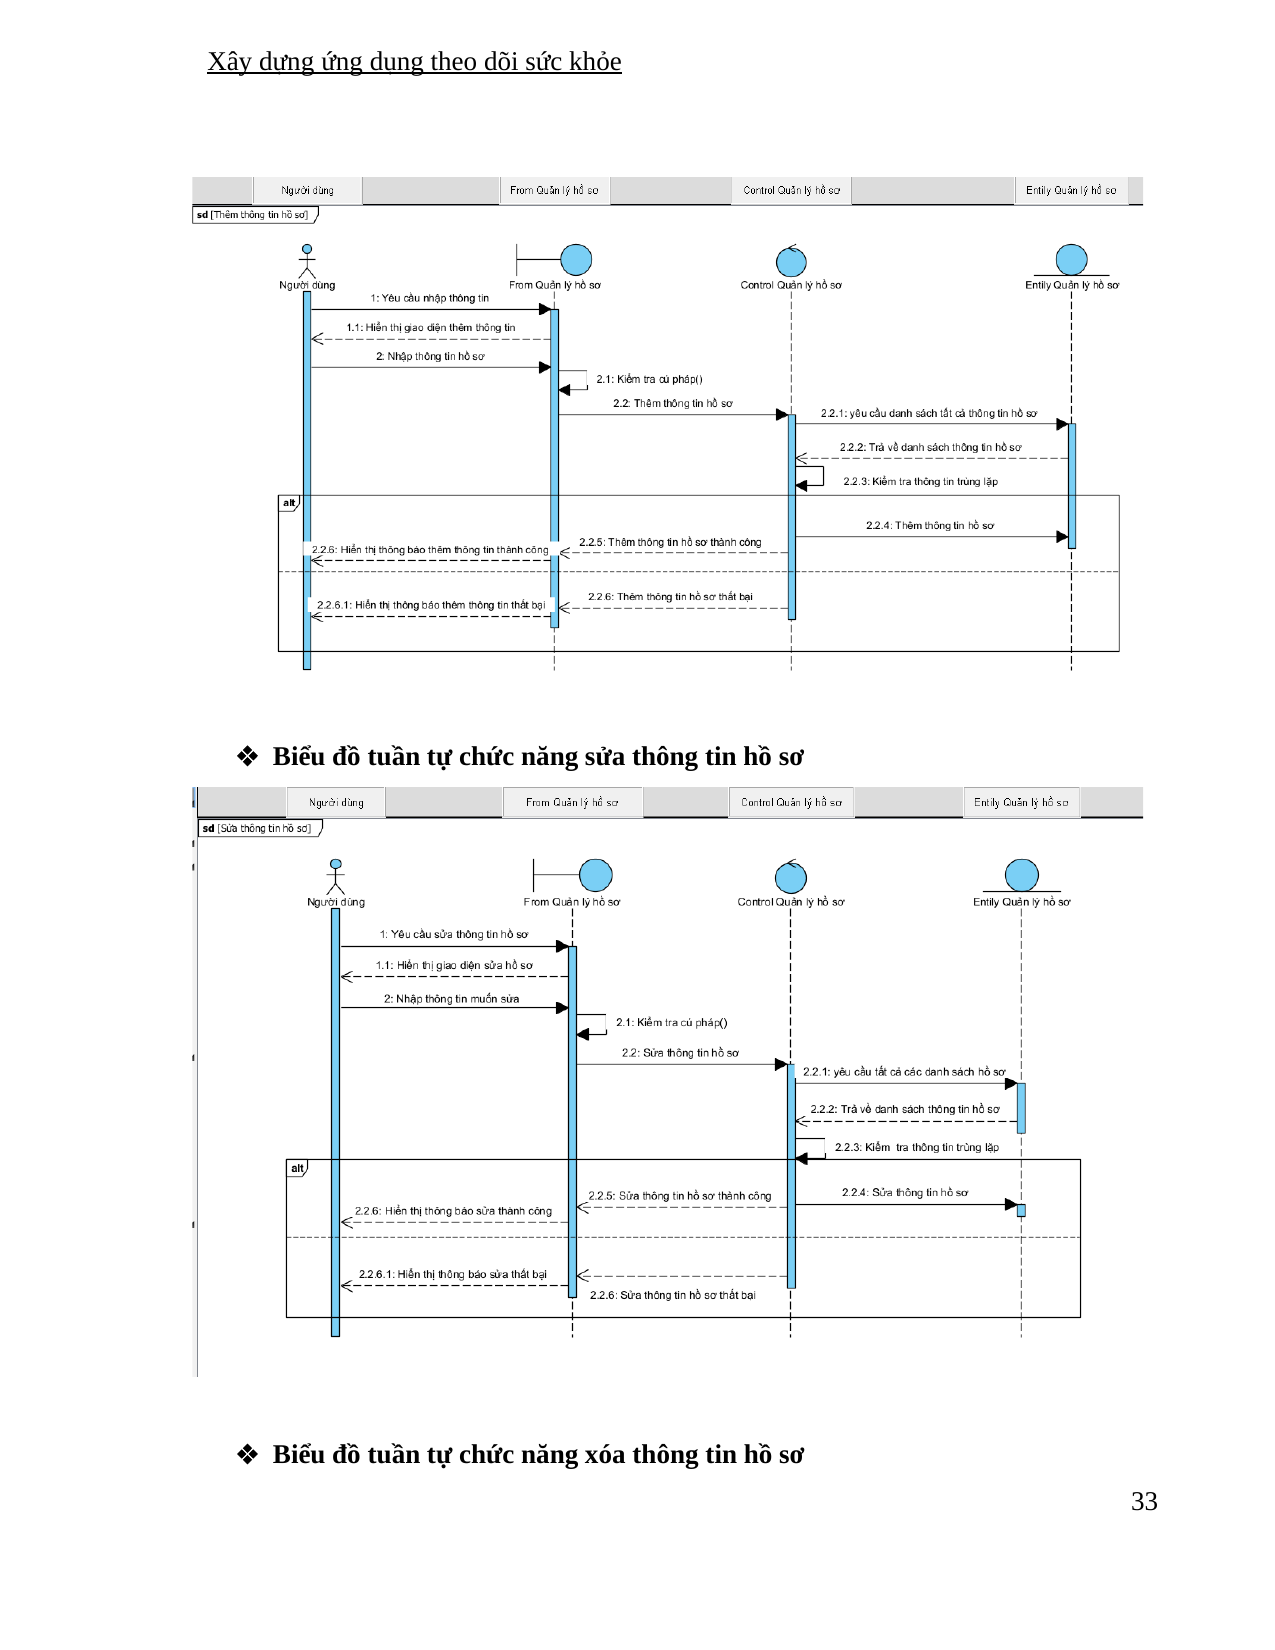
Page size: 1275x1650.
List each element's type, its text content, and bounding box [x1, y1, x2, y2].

picture [192, 177, 1144, 725]
picture [192, 787, 1144, 1377]
list Biểu đồ tuần tự chức năng sửa thông tin hồ sơ [235, 740, 1158, 771]
list Biểu đồ tuần tự chức năng xóa thông tin hồ sơ [235, 1438, 1158, 1469]
